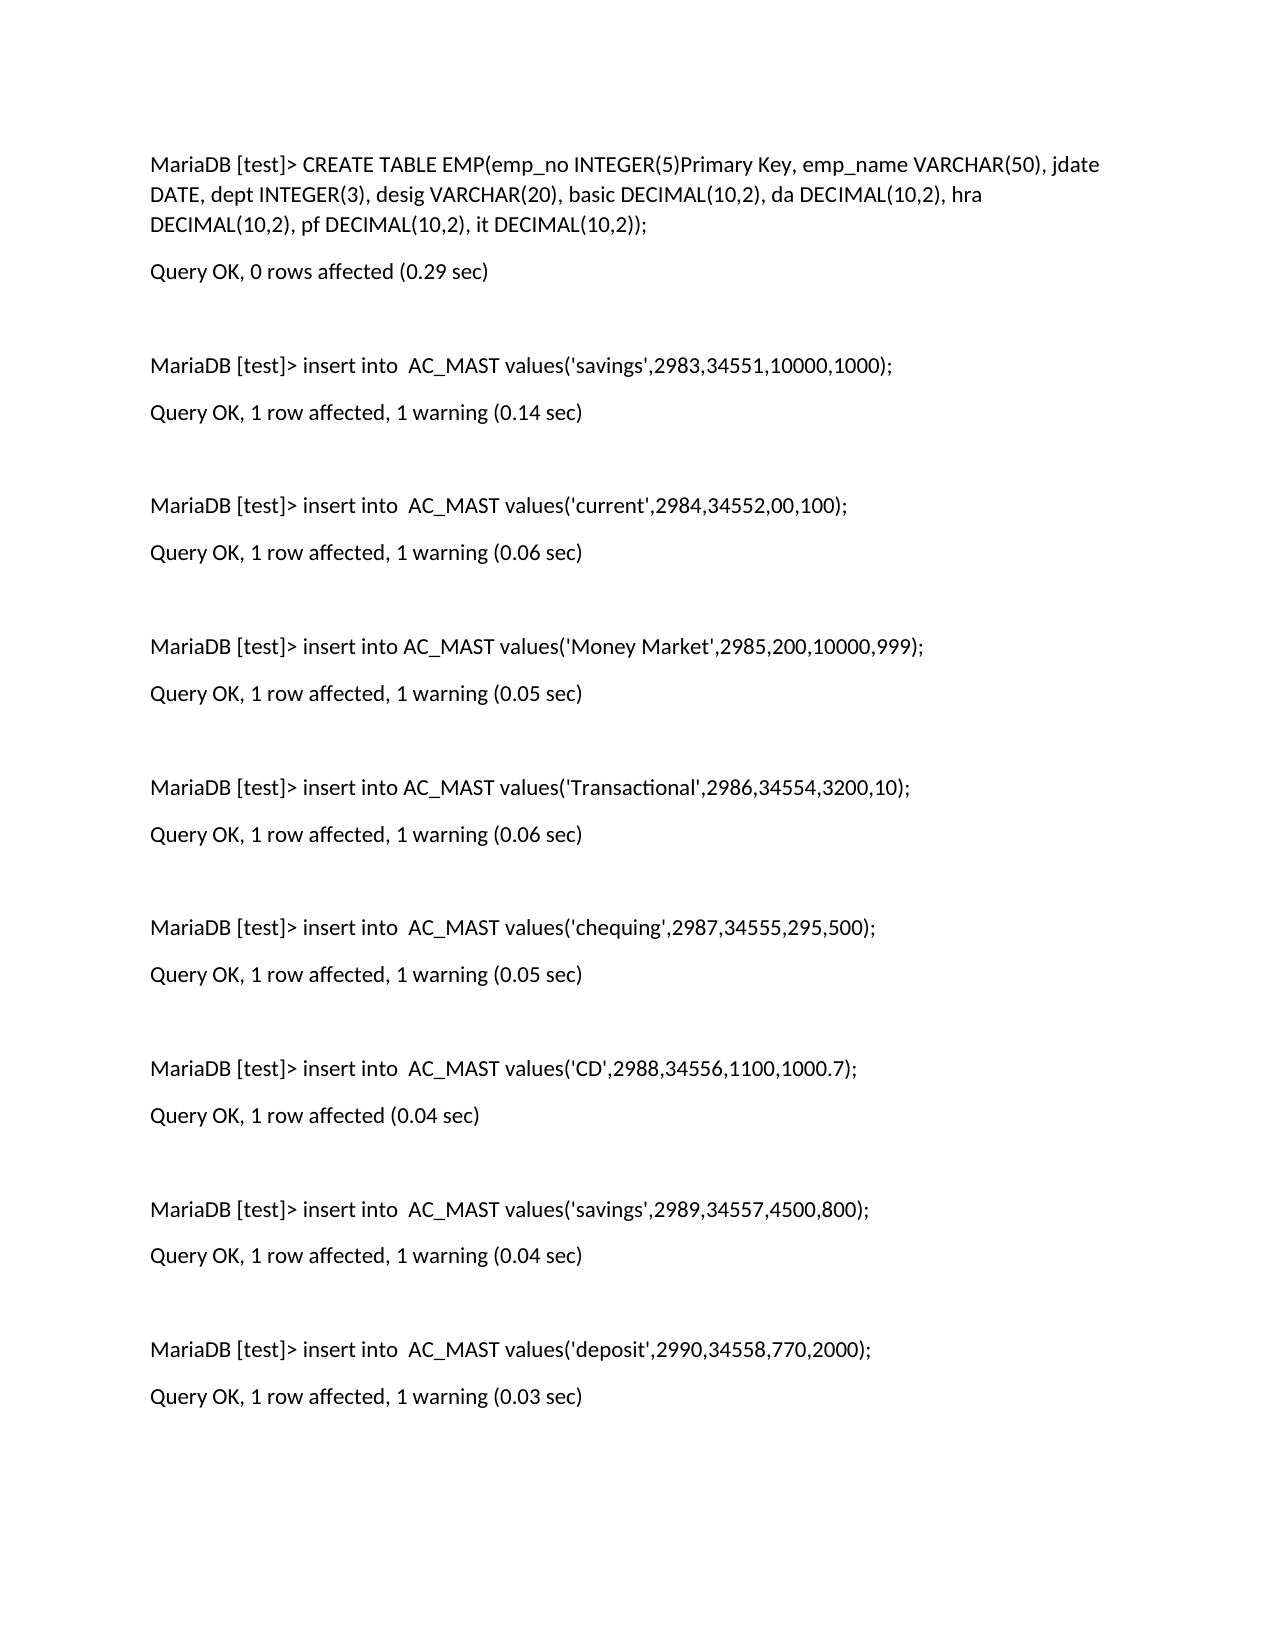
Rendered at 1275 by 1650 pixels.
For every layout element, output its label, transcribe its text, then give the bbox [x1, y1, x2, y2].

text Query OK, 1 row affected, 1 warning (0.06 sec) [150, 538, 1125, 567]
text Query OK, 1 row affected, 1 warning (0.05 sec) [150, 679, 1125, 707]
text Query OK, 1 row affected, 1 warning (0.03 sec) [150, 1382, 1125, 1410]
text MariaDB [test]> insert into AC_MAST values('deposit',2990,34558,770,2000); [150, 1335, 1125, 1363]
text MariaDB [test]> insert into AC_MAST values('savings',2983,34551,10000,1000); [150, 351, 1125, 379]
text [150, 1242, 1125, 1270]
text Query OK, 1 row affected, 1 warning (0.14 sec) [150, 398, 1125, 426]
text MariaDB [test]> CREATE TABLE EMP(emp_no INTEGER(5)Primary Key, emp_name VARCHAR(50), jdate DATE, dept INTEGER(3), desig VARCHAR(20), basic DECIMAL(10,2), da DECIMAL(10,2), hra DECIMAL(10,2), pf DECIMAL(10,2), it DECIMAL(10,2)); [150, 150, 1125, 238]
text MariaDB [test]> insert into AC_MAST values('savings',2989,34557,4500,800); [150, 1195, 1125, 1223]
text Query OK, 1 row affected, 1 warning (0.05 sec) [150, 960, 1125, 988]
text MariaDB [test]> insert into AC_MAST values('chequing',2987,34555,295,500); [150, 913, 1125, 942]
text Query OK, 1 row affected (0.04 sec) [150, 1101, 1125, 1129]
text MariaDB [test]> insert into AC_MAST values('current',2984,34552,00,100); [150, 492, 1125, 520]
text Query OK, 1 row affected, 1 warning (0.06 sec) [150, 820, 1125, 848]
text Query OK, 0 rows affected (0.29 sec) [150, 257, 1125, 285]
text MariaDB [test]> insert into AC_MAST values('CD',2988,34556,1100,1000.7); [150, 1054, 1125, 1082]
text MariaDB [test]> insert into AC_MAST values('Money Market',2985,200,10000,999); [150, 632, 1125, 660]
text MariaDB [test]> insert into AC_MAST values('Transactional',2986,34554,3200,10); [150, 773, 1125, 801]
